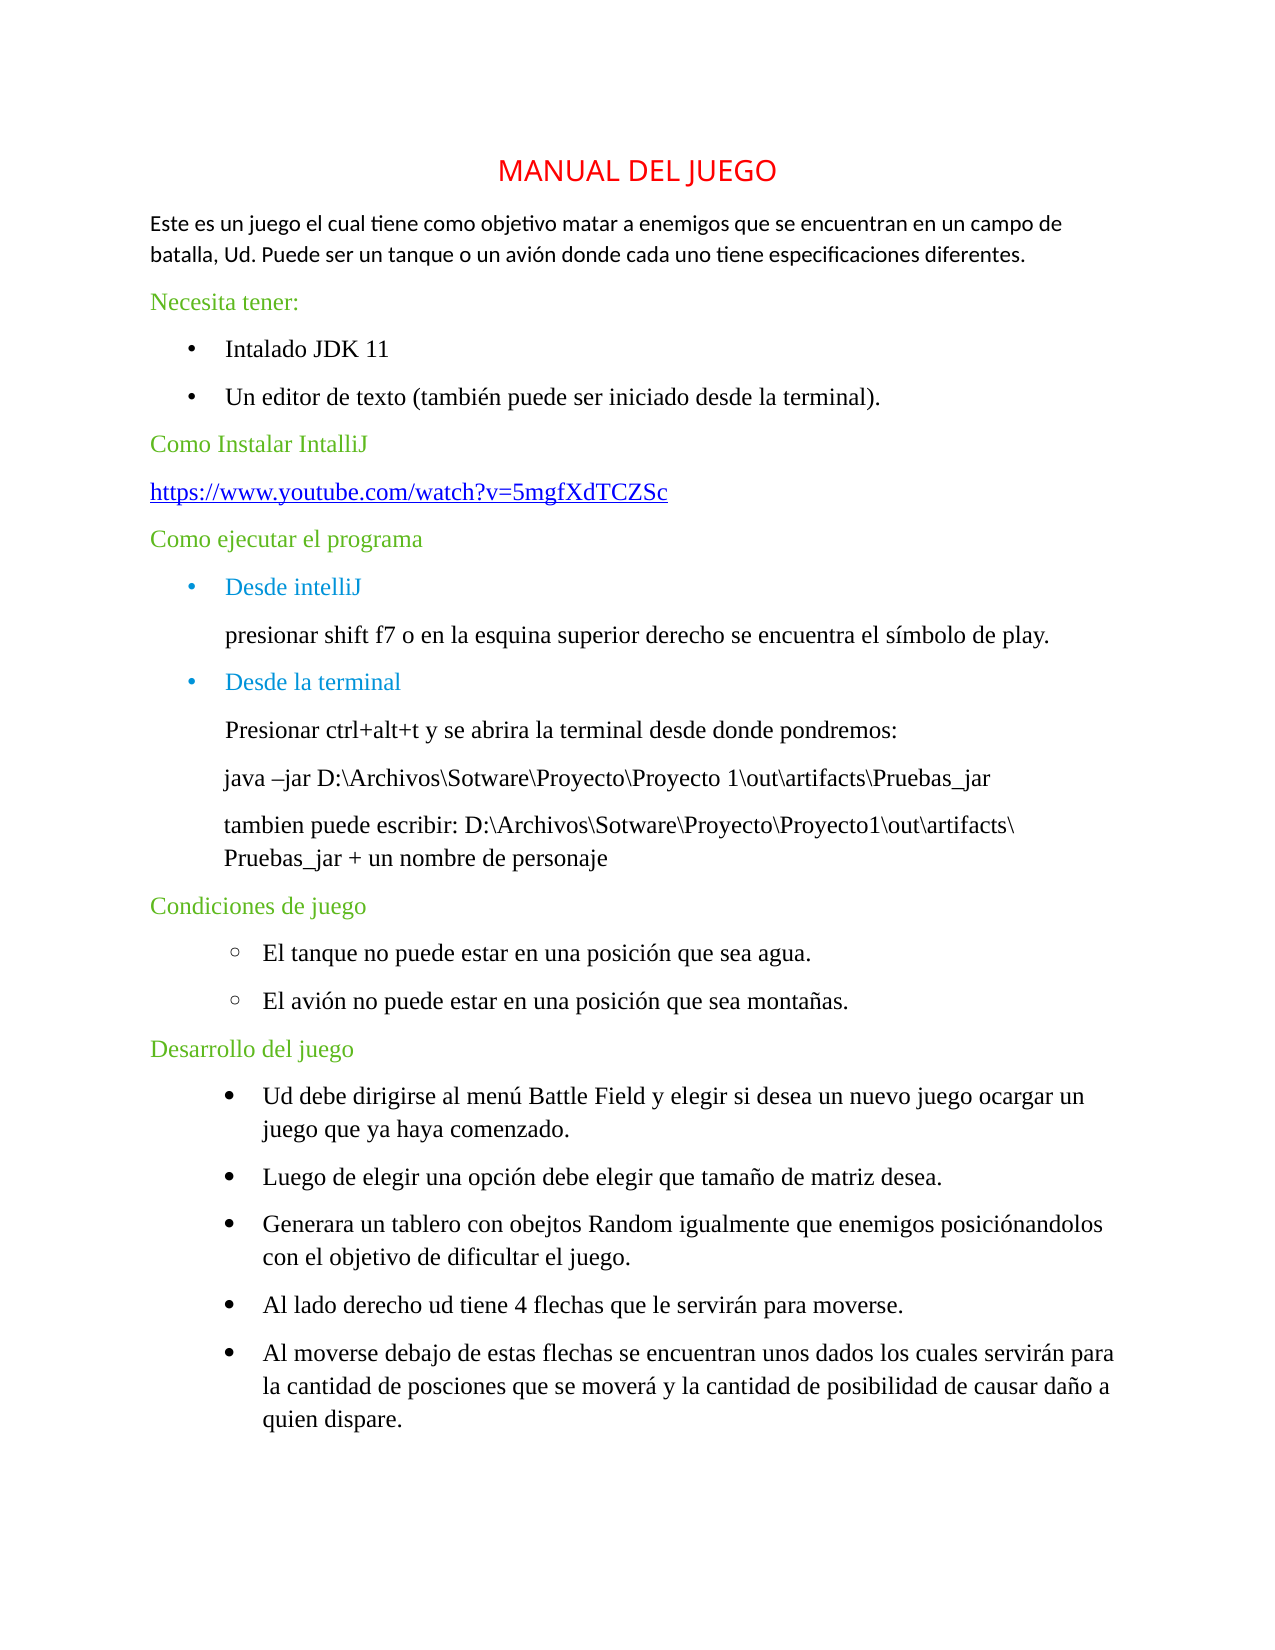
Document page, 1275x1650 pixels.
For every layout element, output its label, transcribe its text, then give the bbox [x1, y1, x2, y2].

text presionar shift f7 o en la esquina superior derecho se encuentra el símbolo de play. [151, 620, 1125, 648]
text Como Instalar IntalliJ [150, 429, 1125, 458]
text Presionar ctrl+alt+t y se abrira la terminal desde donde pondremos: [151, 715, 1125, 744]
text Necesita tener: [150, 287, 1125, 315]
list Intalado JDK 11 [187, 334, 1125, 363]
text Desarrollo del juego [150, 1034, 1125, 1062]
list Al moverse debajo de estas flechas se encuentran unos dados los cuales servirán para la cantidad de posciones que se moverá y la cantidad de posibilidad de causar daño a quien dispare. [225, 1338, 1125, 1432]
list Generara un tablero con obejtos Random igualmente que enemigos posiciónandolos con el objetivo de dificultar el juego. [225, 1209, 1125, 1271]
list Desde intelliJ [187, 572, 1125, 601]
text Condiciones de juego [150, 891, 1125, 919]
list El tanque no puede estar en una posición que sea agua. [225, 938, 1125, 967]
list Al lado derecho ud tiene 4 flechas que le servirán para moverse. [225, 1290, 1125, 1319]
list El avión no puede estar en una posición que sea montañas. [225, 986, 1125, 1015]
text https://www.youtube.com/watch?v=5mgfXdTCZSc [150, 477, 1125, 506]
text java –jar D:\Archivos\Sotware\Proyecto\Proyecto 1\out\artifacts\Pruebas_jar [150, 763, 1125, 791]
list Luego de elegir una opción debe elegir que tamaño de matriz desea. [225, 1162, 1125, 1191]
list Ud debe dirigirse al menú Battle Field y elegir si desea un nuevo juego ocargar un juego que ya haya comenzado. [225, 1081, 1125, 1143]
text Como ejecutar el programa [150, 524, 1125, 553]
text tambien puede escribir: D:\Archivos\Sotware\Proyecto\Proyecto1\out\artifacts\Pruebas_jar + un nombre de personaje [224, 810, 1125, 872]
text Este es un juego el cual tiene como objetivo matar a enemigos que se encuentran en un campo de batalla, Ud. Puede ser un tanque o un avión donde cada uno tiene especificaciones diferentes. [150, 209, 1125, 268]
text MANUAL DEL JUEGO [150, 150, 1125, 190]
list Un editor de texto (también puede ser iniciado desde la terminal). [187, 382, 1125, 411]
list Desde la terminal [187, 667, 1125, 696]
